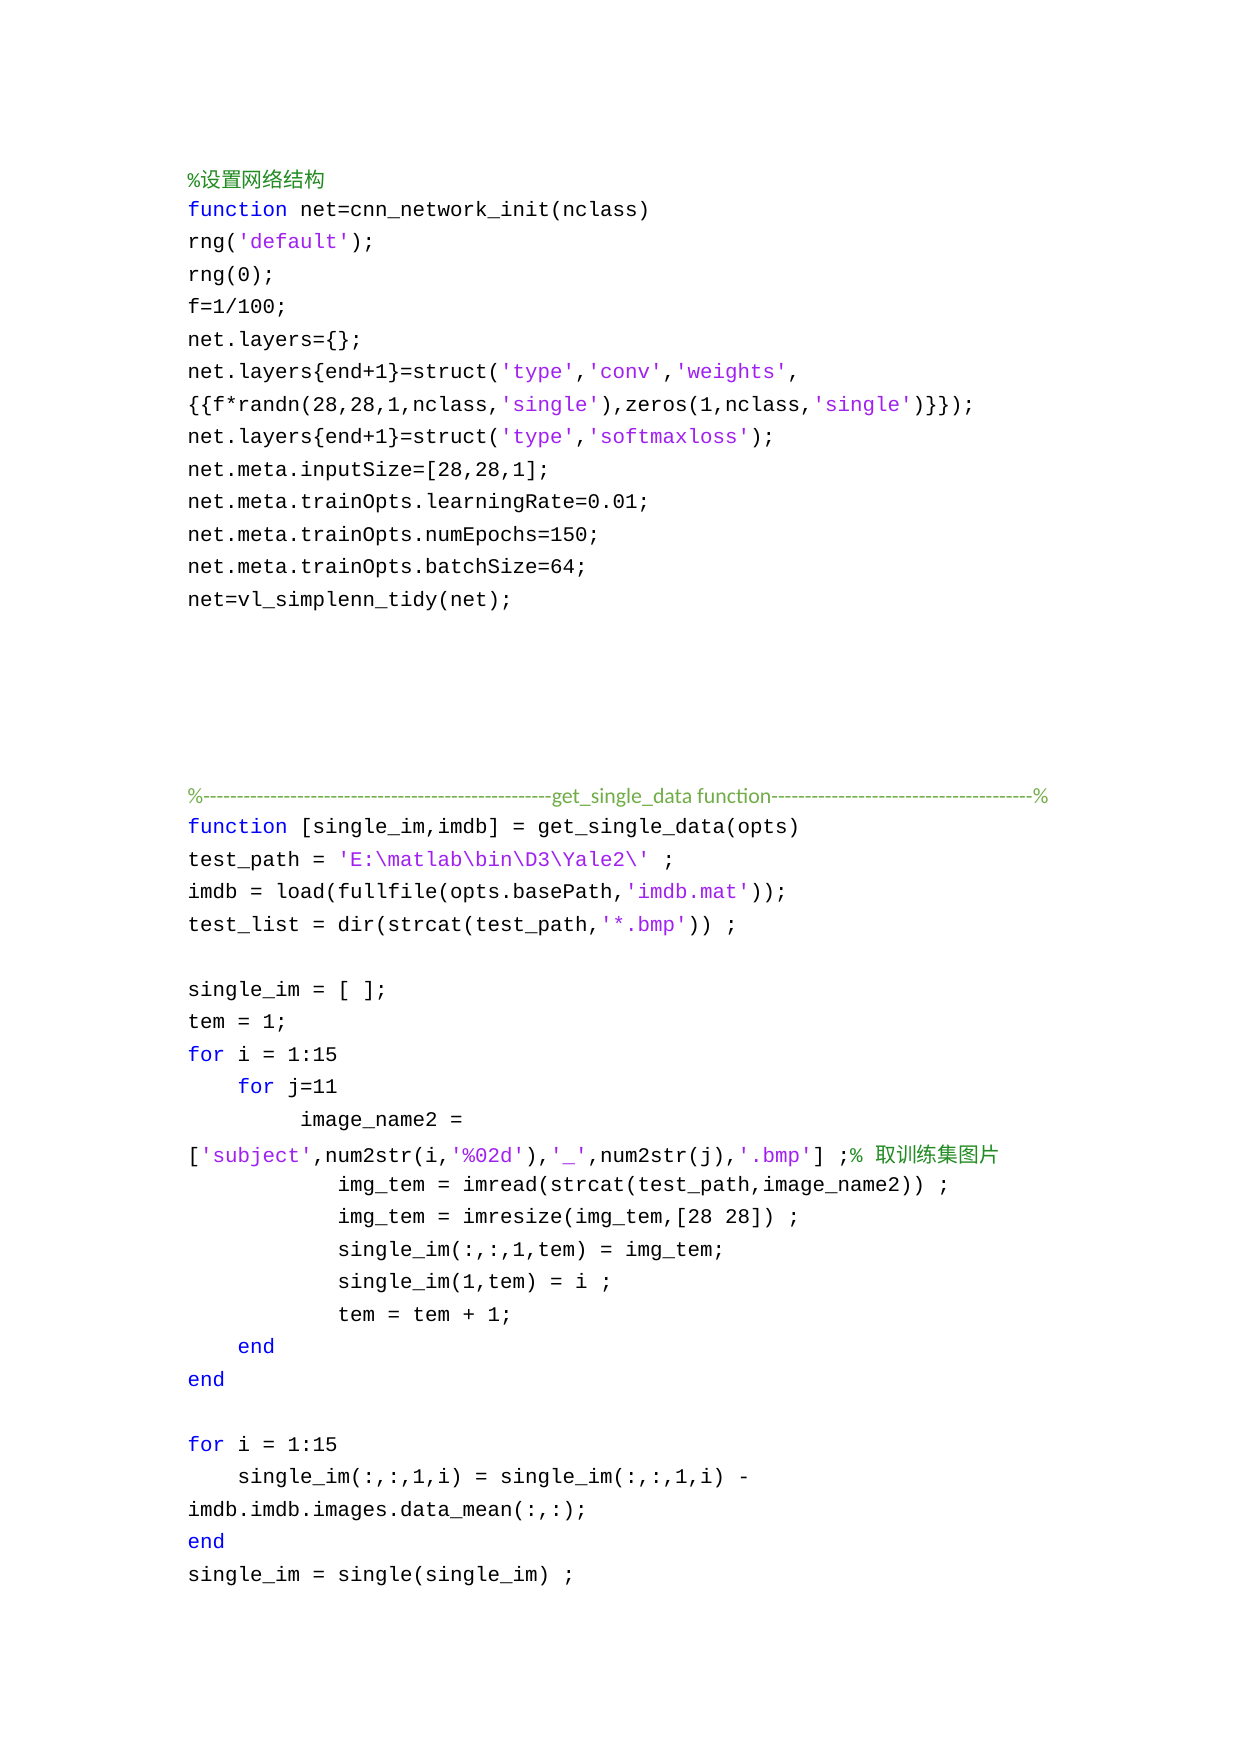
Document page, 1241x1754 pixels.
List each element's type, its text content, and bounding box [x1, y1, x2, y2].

text for i = 1:15 [187, 1039, 1053, 1072]
text single_im(:,:,1,tem) = img_tem; [187, 1234, 1053, 1267]
text for i = 1:15 [187, 1429, 1053, 1462]
text test_path = 'E:\matlab\bin\D3\Yale2\' ; [187, 844, 1053, 877]
text single_im(:,:,1,i) = single_im(:,:,1,i) - imdb.imdb.images.data_mean(:,:); [187, 1462, 1053, 1527]
text tem = tem + 1; [187, 1299, 1053, 1332]
text net=vl_simplenn_tidy(net); [187, 584, 1053, 617]
text imdb = load(fullfile(opts.basePath,'imdb.mat')); [187, 877, 1053, 909]
text function net=cnn_network_init(nclass) [187, 194, 1053, 227]
text end [187, 1527, 1053, 1559]
text net.meta.trainOpts.batchSize=64; [187, 552, 1053, 584]
text image_name2 = ['subject',num2str(i,'%02d'),'_',num2str(j),'.bmp'] ;% 取训练集图片 [187, 1104, 1053, 1169]
text end [187, 1332, 1053, 1364]
text function [single_im,imdb] = get_single_data(opts) [187, 812, 1053, 844]
text single_im = [ ]; [187, 974, 1053, 1007]
text single_im(1,tem) = i ; [187, 1267, 1053, 1299]
text rng('default'); [187, 227, 1053, 259]
text net.meta.inputSize=[28,28,1]; [187, 454, 1053, 487]
text f=1/100; [187, 292, 1053, 324]
text img_tem = imread(strcat(test_path,image_name2)) ; [187, 1169, 1053, 1202]
text test_list = dir(strcat(test_path,'*.bmp')) ; [187, 909, 1053, 942]
text single_im = single(single_im) ; [187, 1559, 1053, 1592]
text img_tem = imresize(img_tem,[28 28]) ; [187, 1202, 1053, 1234]
text net.meta.trainOpts.numEpochs=150; [187, 519, 1053, 552]
text tem = 1; [187, 1007, 1053, 1039]
text net.layers{end+1}=struct('type','conv','weights',{{f*randn(28,28,1,nclass,'single'),zeros(1,nclass,'single')}}); [187, 357, 1053, 422]
text net.layers{end+1}=struct('type','softmaxloss'); [187, 422, 1053, 454]
text net.meta.trainOpts.learningRate=0.01; [187, 487, 1053, 519]
text %----------------------------------------------------get_single_data function---------------------------------------% [187, 779, 1053, 812]
text net.layers={}; [187, 324, 1053, 357]
text for j=11 [187, 1072, 1053, 1104]
text rng(0); [187, 259, 1053, 292]
text end [187, 1364, 1053, 1397]
text %设置网络结构 [187, 162, 1053, 194]
